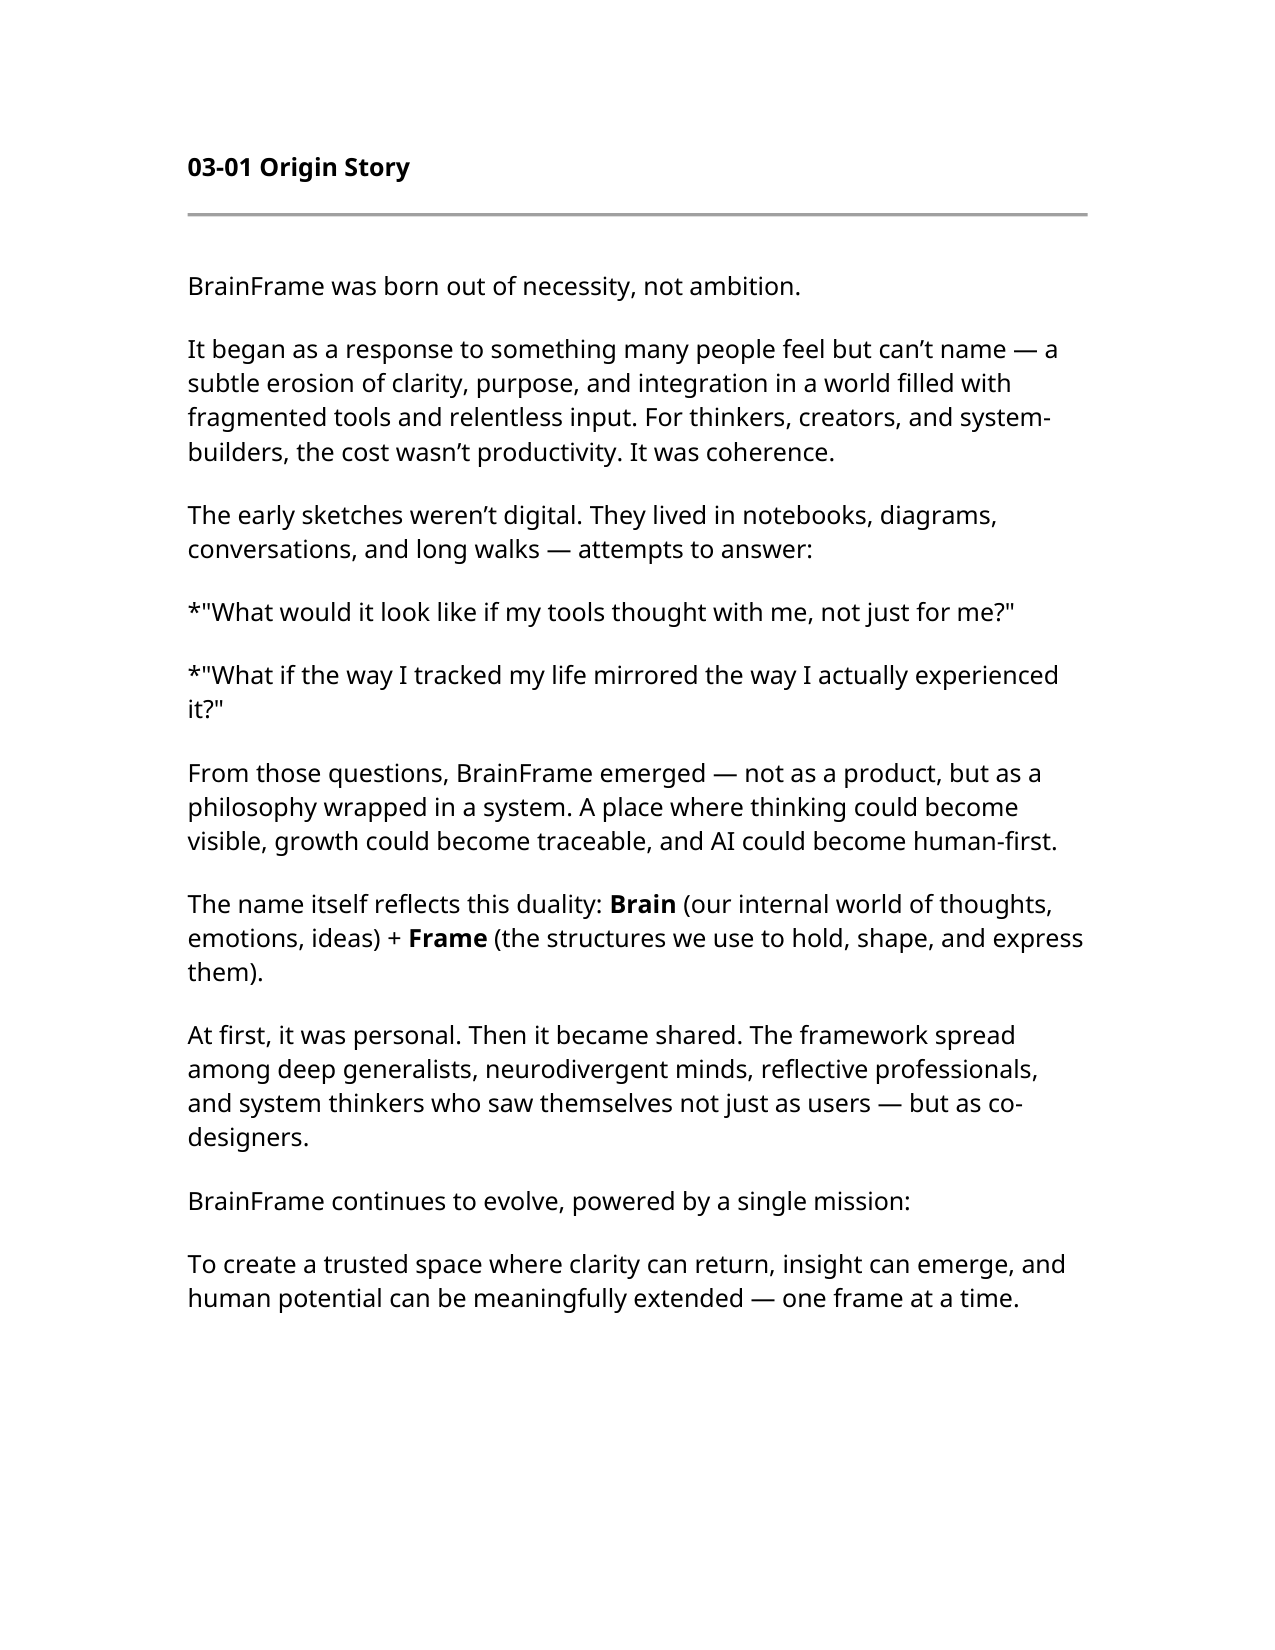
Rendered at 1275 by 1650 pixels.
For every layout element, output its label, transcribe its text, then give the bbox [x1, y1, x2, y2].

text The name itself reflects this duality: Brain (our internal world of thoughts, emotions, ideas) + Frame (the structures we use to hold, shape, and express them). [187, 887, 1087, 989]
text BrainFrame continues to evolve, powered by a single mission: [187, 1183, 1087, 1217]
text It began as a response to something many people feel but can’t name — a subtle erosion of clarity, purpose, and integration in a world filled with fragmented tools and relentless input. For thinkers, creators, and system-builders, the cost wasn’t productivity. It was coherence. [187, 332, 1087, 468]
text BrainFrame was born out of necessity, not ambition. [187, 269, 1087, 303]
text *"What if the way I tracked my life mirrored the way I actually experienced it?" [187, 658, 1087, 726]
text The early sketches weren’t digital. They lived in notebooks, diagrams, conversations, and long walks — attempts to answer: [187, 497, 1087, 566]
text To create a trusted space where clarity can return, insight can emerge, and human potential can be meaningfully extended — one frame at a time. [187, 1247, 1087, 1315]
text From those questions, BrainFrame emerged — not as a product, but as a philosophy wrapped in a system. A place where thinking could become visible, growth could become traceable, and AI could become human-first. [187, 755, 1087, 857]
text 03-01 Origin Story [187, 150, 1087, 184]
text *"What would it look like if my tools thought with me, not just for me?" [187, 595, 1087, 629]
text At first, it was personal. Then it became shared. The framework spread among deep generalists, neurodivergent minds, reflective professionals, and system thinkers who saw themselves not just as users — but as co-designers. [187, 1018, 1087, 1154]
